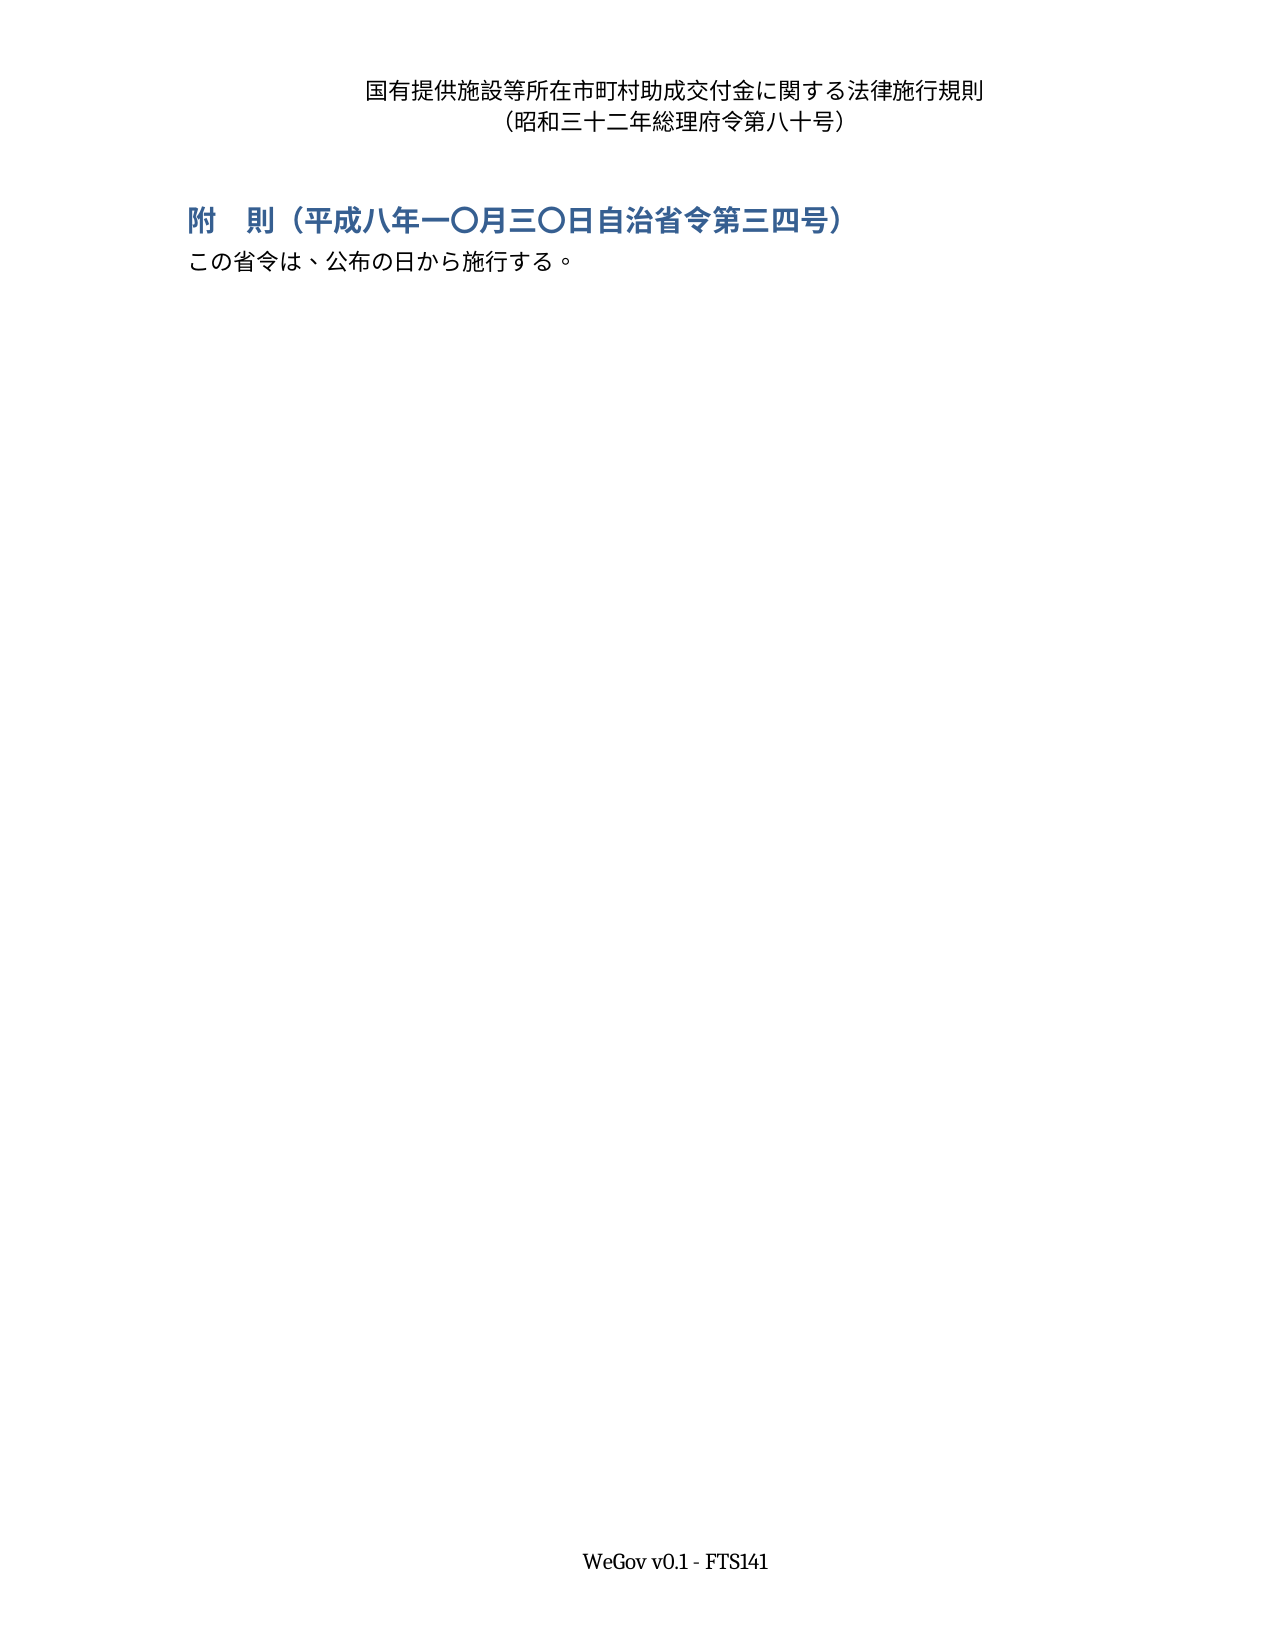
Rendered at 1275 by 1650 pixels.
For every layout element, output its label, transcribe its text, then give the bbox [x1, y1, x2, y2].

subtitle 附 則（平成八年一〇月三〇日自治省令第三四号） [187, 200, 1087, 240]
text この省令は、公布の日から施行する。 [187, 246, 1087, 277]
